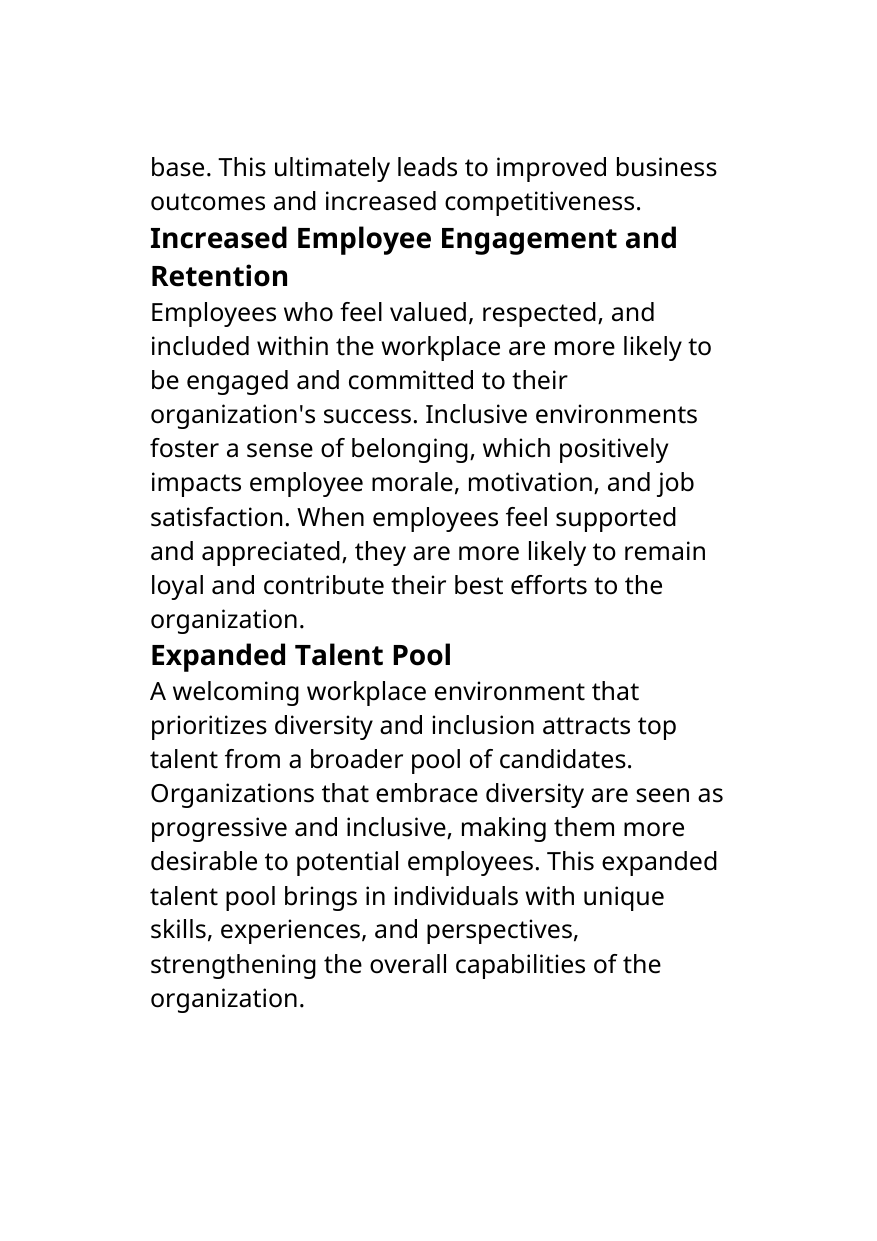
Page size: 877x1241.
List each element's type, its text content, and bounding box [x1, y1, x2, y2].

subtitle Increased Employee Engagement and Retention [150, 218, 727, 295]
text A welcoming workplace environment that prioritizes diversity and inclusion attracts top talent from a broader pool of candidates. Organizations that embrace diversity are seen as progressive and inclusive, making them more desirable to potential employees. This expanded talent pool brings in individuals with unique skills, experiences, and perspectives, strengthening the overall capabilities of the organization. [150, 674, 727, 1014]
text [150, 150, 727, 218]
text Employees who feel valued, respected, and included within the workplace are more likely to be engaged and committed to their organization's success. Inclusive environments foster a sense of belonging, which positively impacts employee morale, motivation, and job satisfaction. When employees feel supported and appreciated, they are more likely to remain loyal and contribute their best efforts to the organization. [150, 295, 727, 635]
subtitle Expanded Talent Pool [150, 635, 727, 674]
